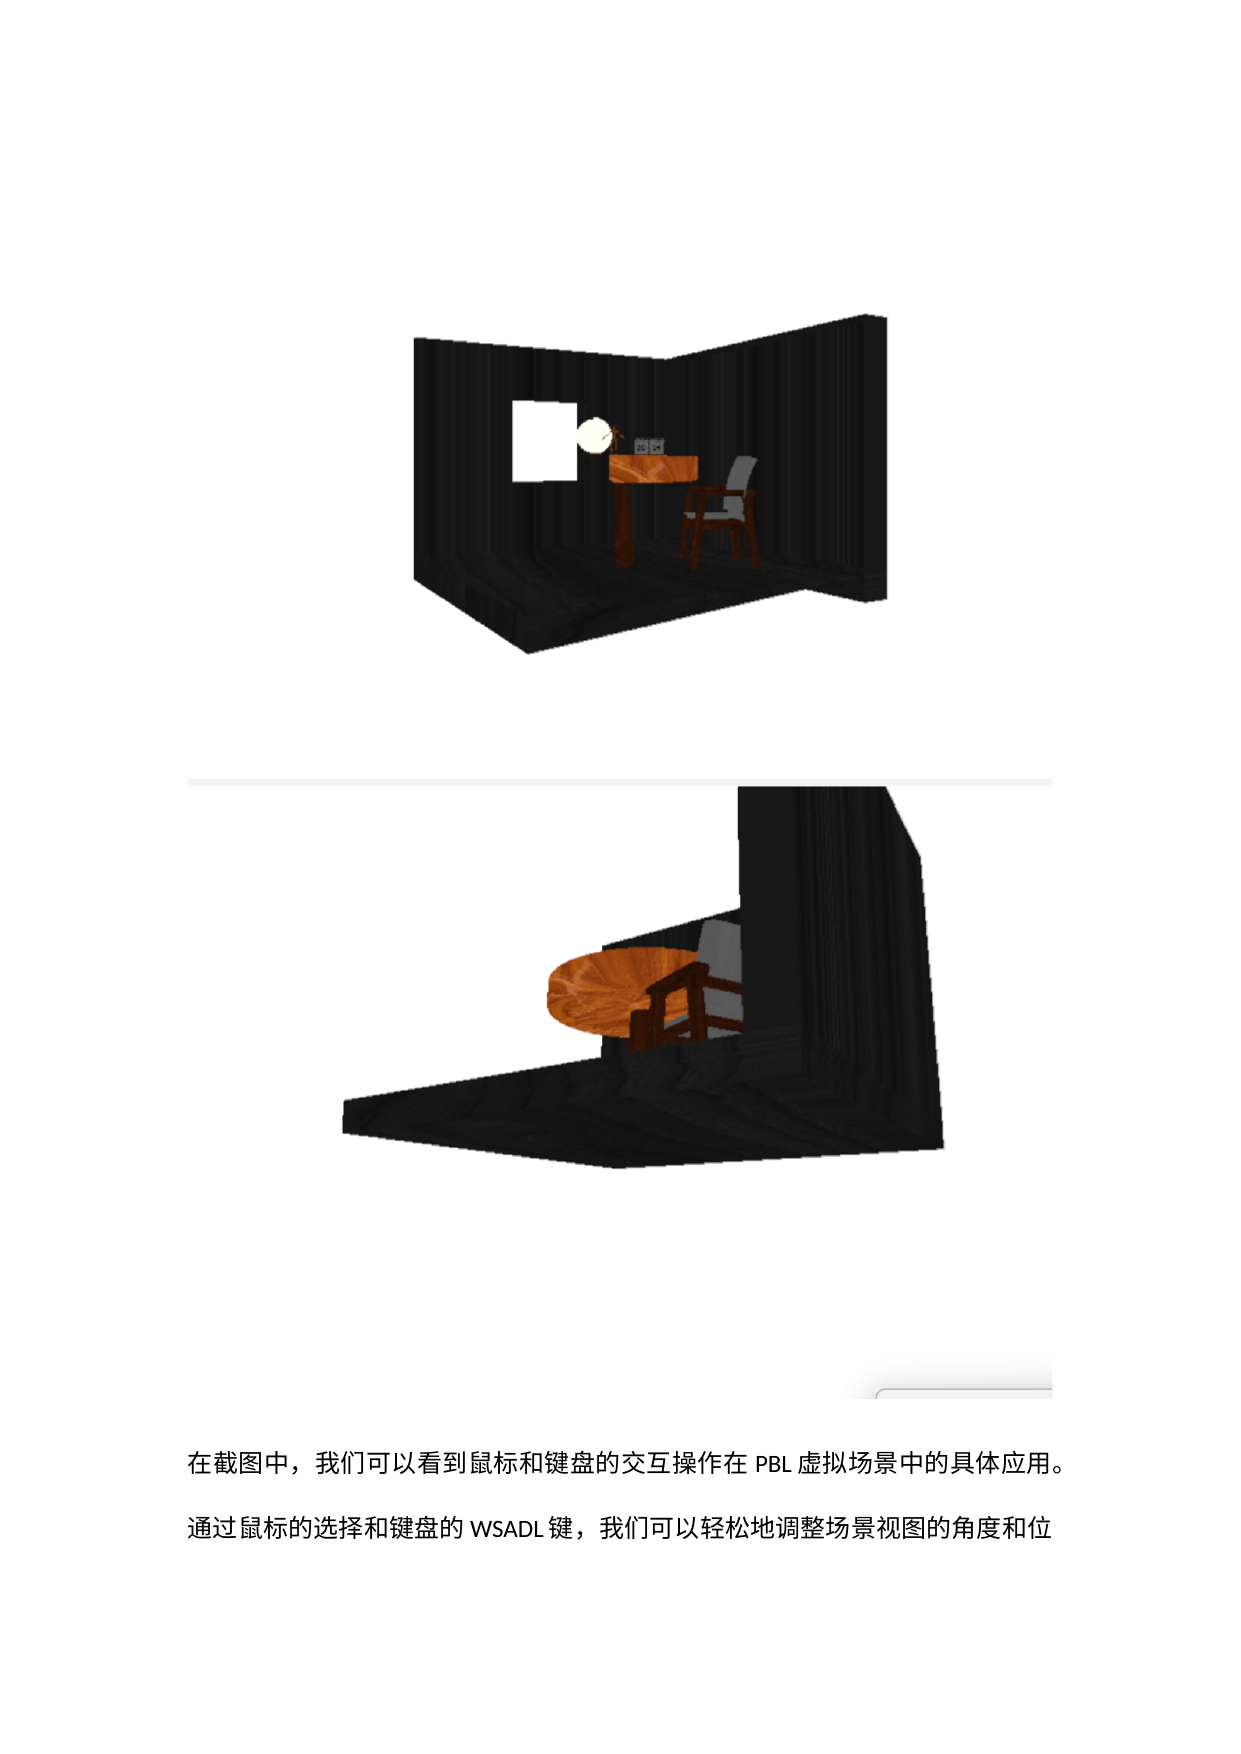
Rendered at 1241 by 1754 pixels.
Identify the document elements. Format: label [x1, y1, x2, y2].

picture [187, 779, 1053, 1399]
text [187, 1429, 1053, 1559]
picture [187, 162, 1053, 749]
